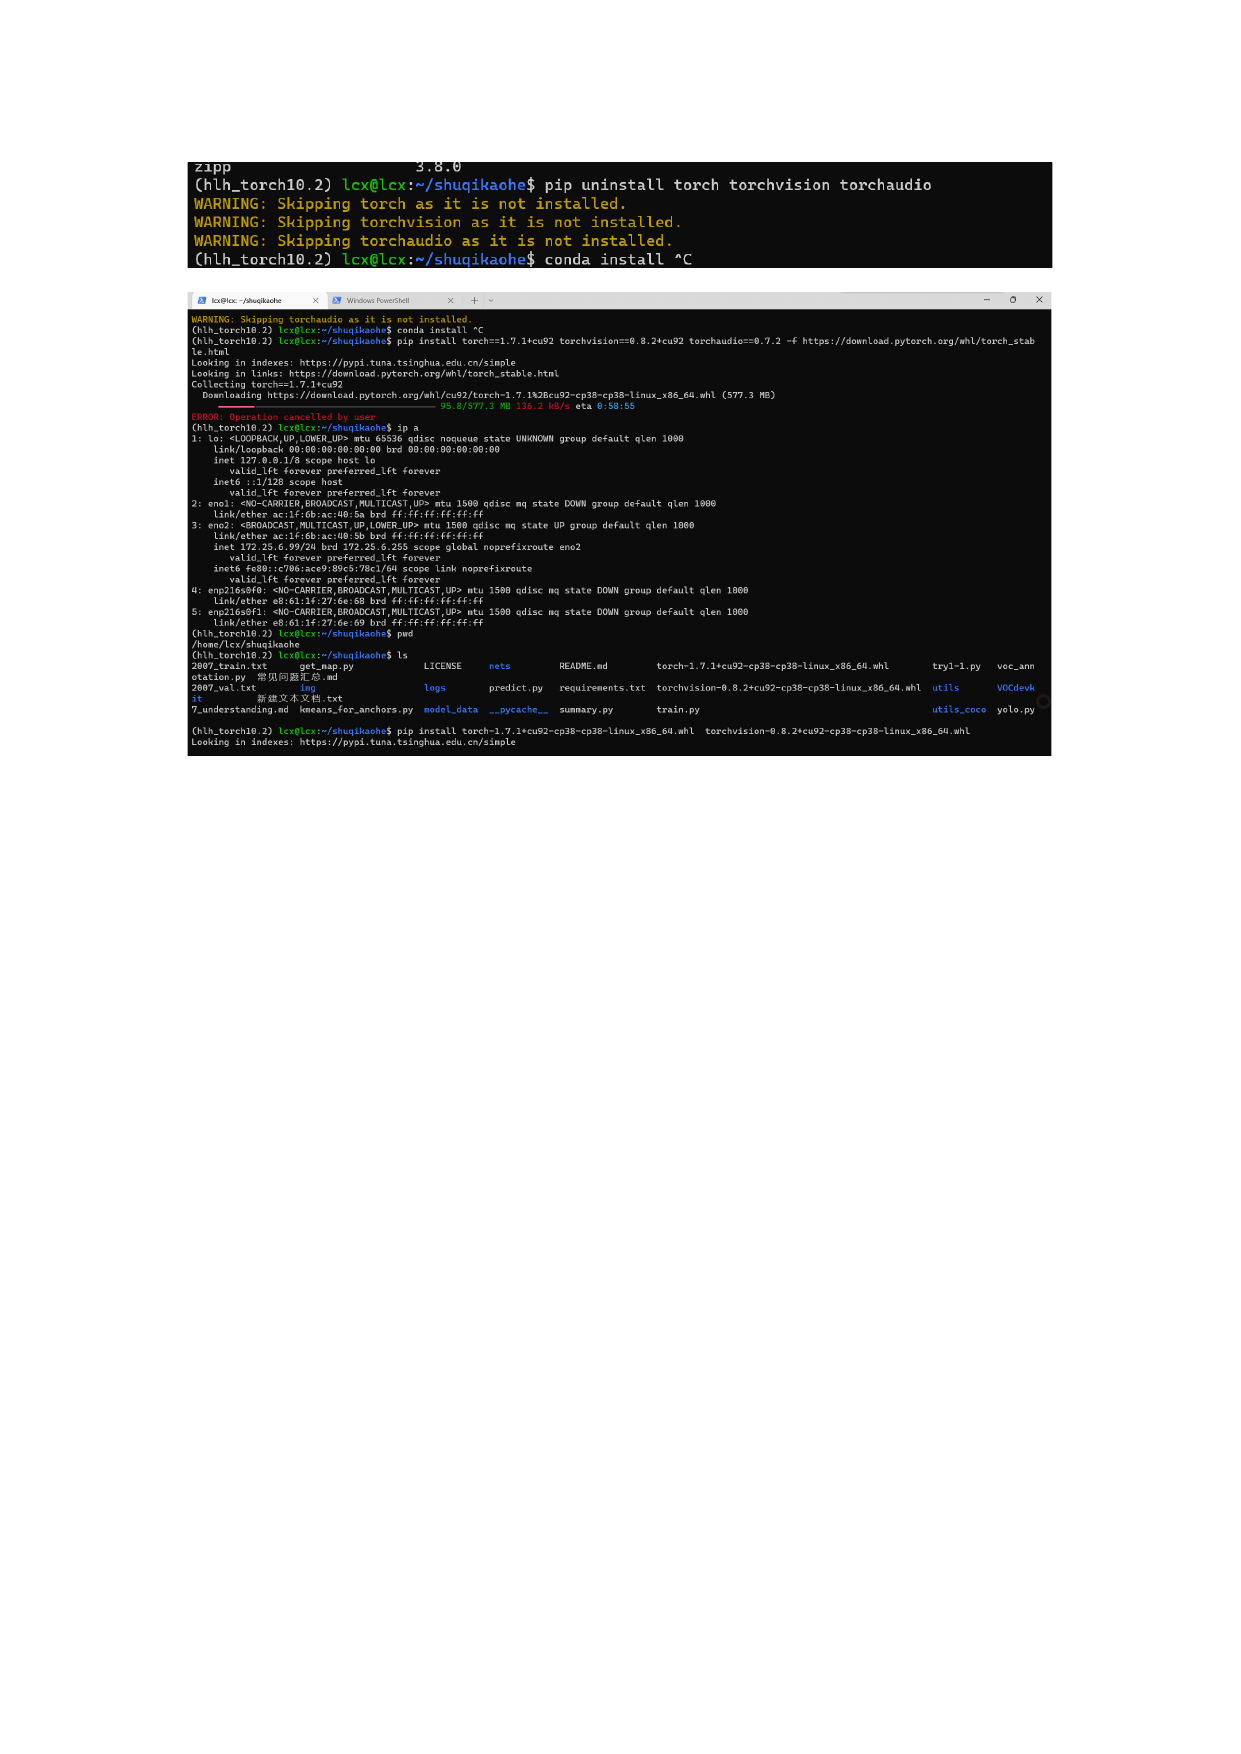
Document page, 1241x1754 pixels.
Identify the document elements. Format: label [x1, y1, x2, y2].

picture [187, 292, 1052, 756]
picture [187, 162, 1053, 268]
